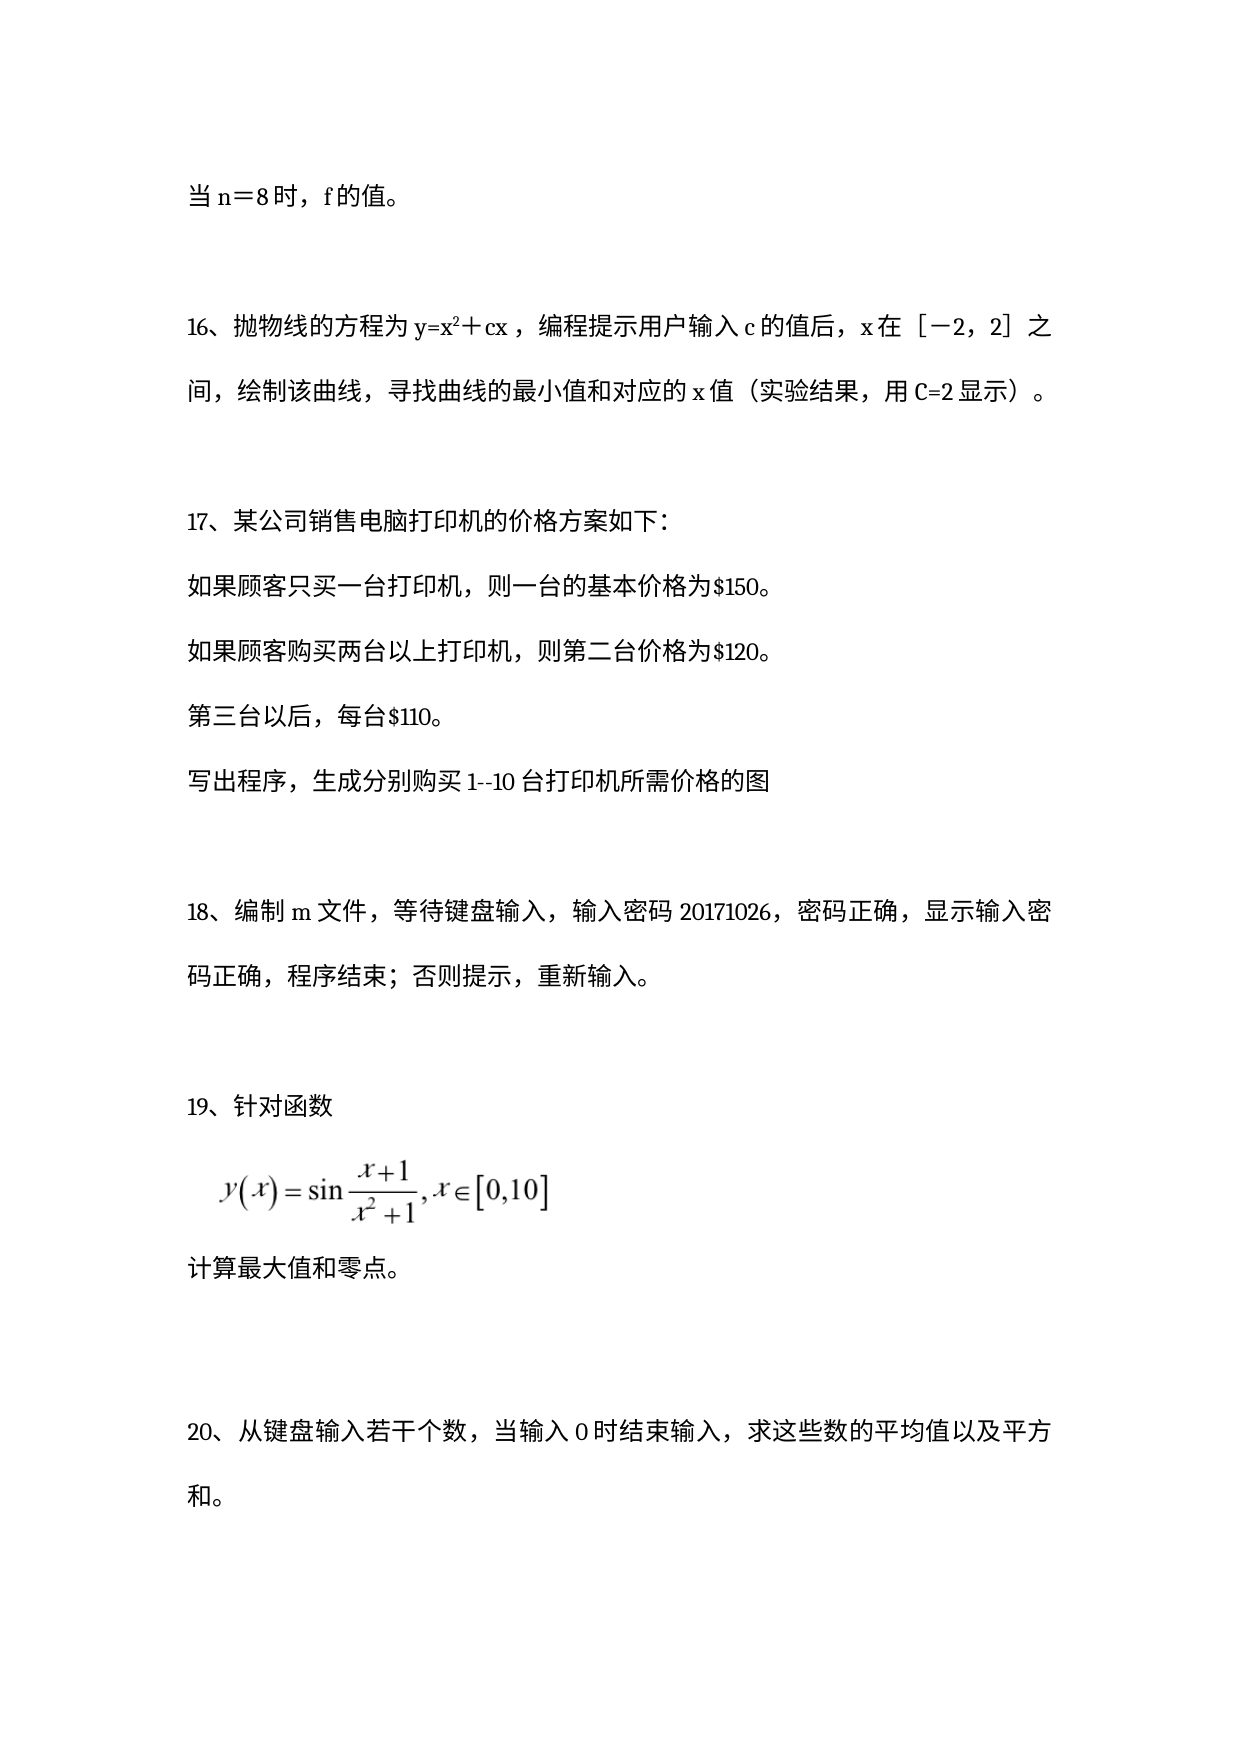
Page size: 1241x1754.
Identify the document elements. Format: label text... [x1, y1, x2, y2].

list 16、抛物线的方程为y=x2＋cx ，编程提示用户输入c的值后，x在［－2，2］之间，绘制该曲线，寻找曲线的最小值和对应的x值（实验结果，用C=2显示）。 [187, 292, 1053, 422]
picture [215, 1137, 551, 1231]
text 第三台以后，每台$110。 [187, 682, 1053, 747]
text 18、编制m文件，等待键盘输入，输入密码20171026，密码正确，显示输入密码正确，程序结束；否则提示，重新输入。 [187, 877, 1053, 1007]
text 17、某公司销售电脑打印机的价格方案如下： [187, 487, 1053, 552]
text 如果顾客只买一台打印机，则一台的基本价格为$150。 [187, 552, 1053, 617]
text 计算最大值和零点。 [187, 1234, 1053, 1299]
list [187, 162, 1053, 227]
text 20、从键盘输入若干个数，当输入0时结束输入，求这些数的平均值以及平方和。 [187, 1397, 1053, 1527]
text 如果顾客购买两台以上打印机，则第二台价格为$120。 [187, 617, 1053, 682]
text 19、针对函数 [187, 1072, 1053, 1137]
text 写出程序，生成分别购买1--10台打印机所需价格的图 [187, 747, 1053, 812]
